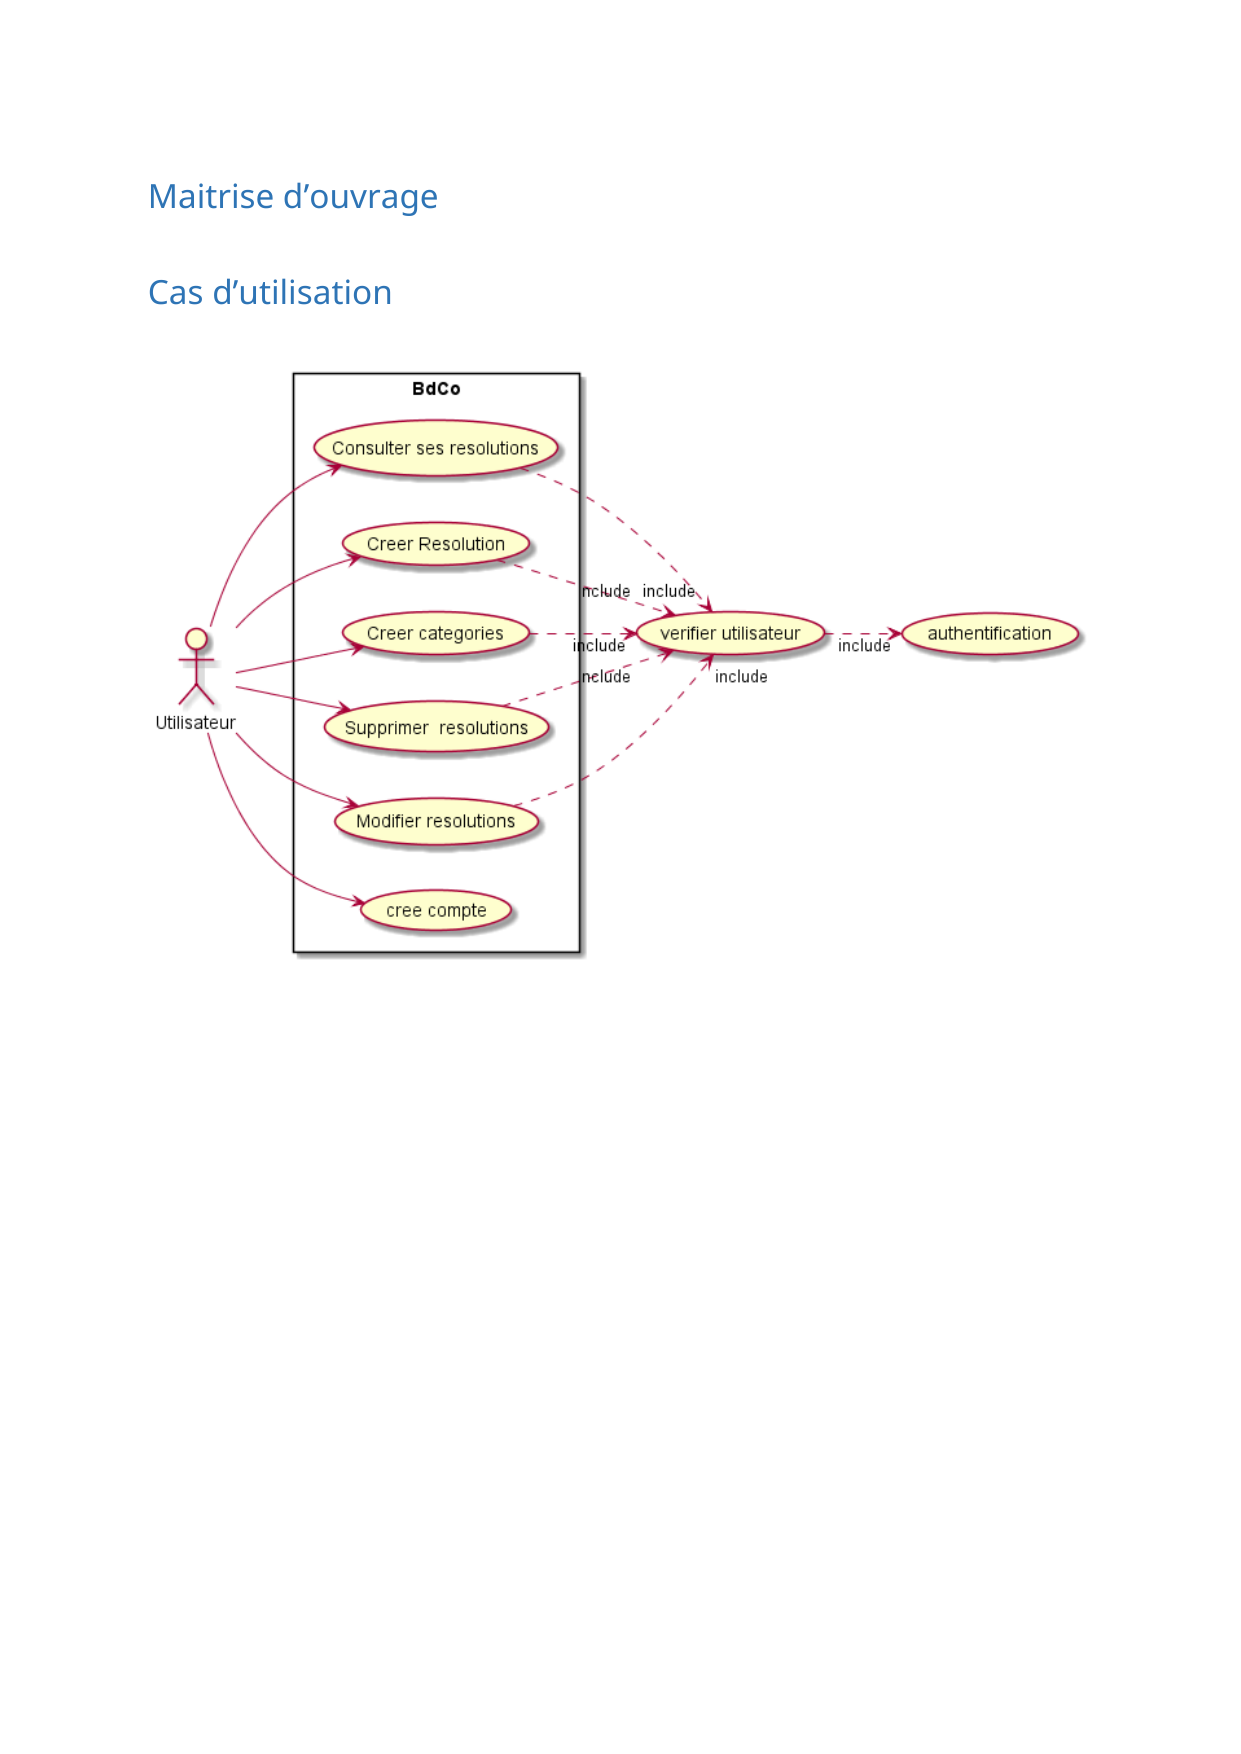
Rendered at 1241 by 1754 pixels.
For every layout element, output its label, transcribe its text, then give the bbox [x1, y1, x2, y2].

subtitle Cas d’utilisation [148, 268, 1093, 314]
subtitle Maitrise d’ouvrage [148, 173, 1093, 218]
picture [148, 364, 1092, 966]
